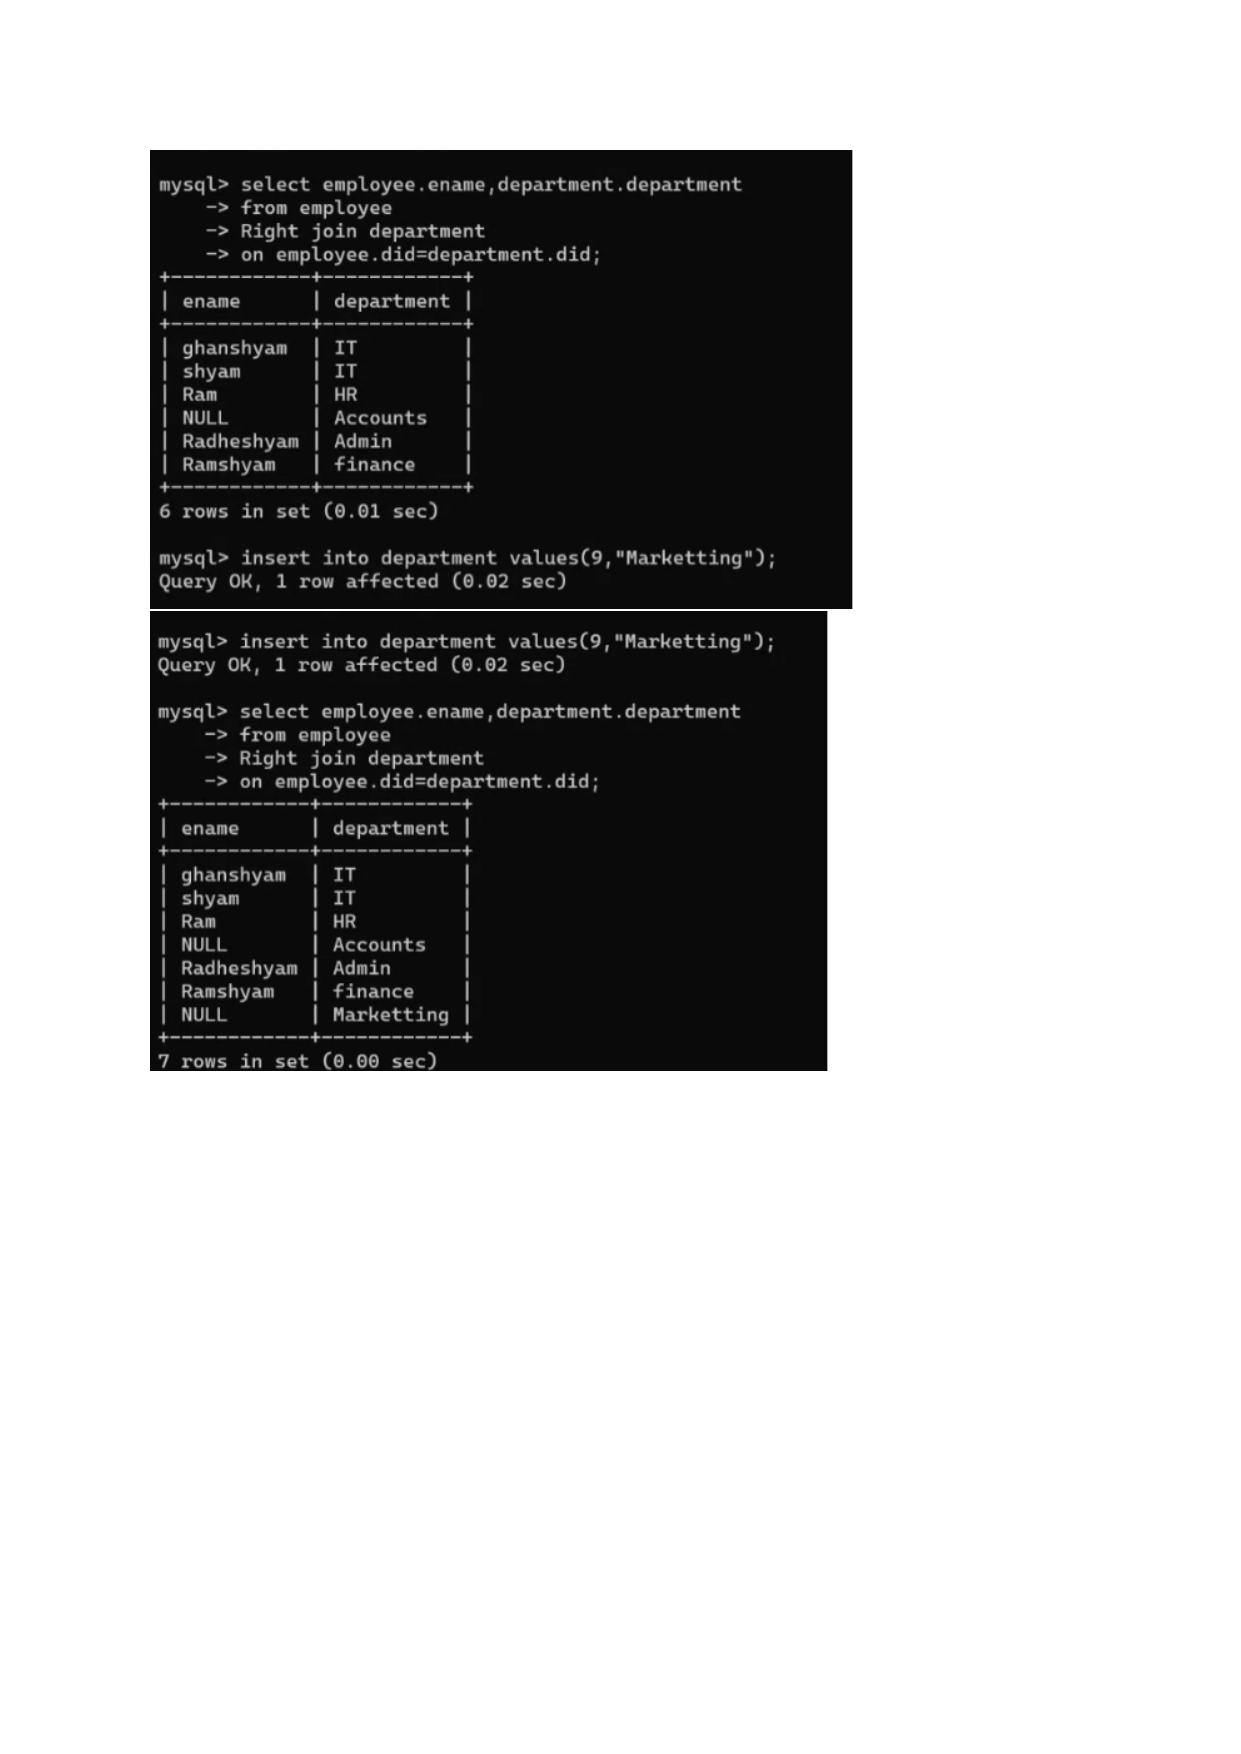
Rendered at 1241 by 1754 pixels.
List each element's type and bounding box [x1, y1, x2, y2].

picture [150, 150, 853, 609]
picture [150, 611, 828, 1071]
